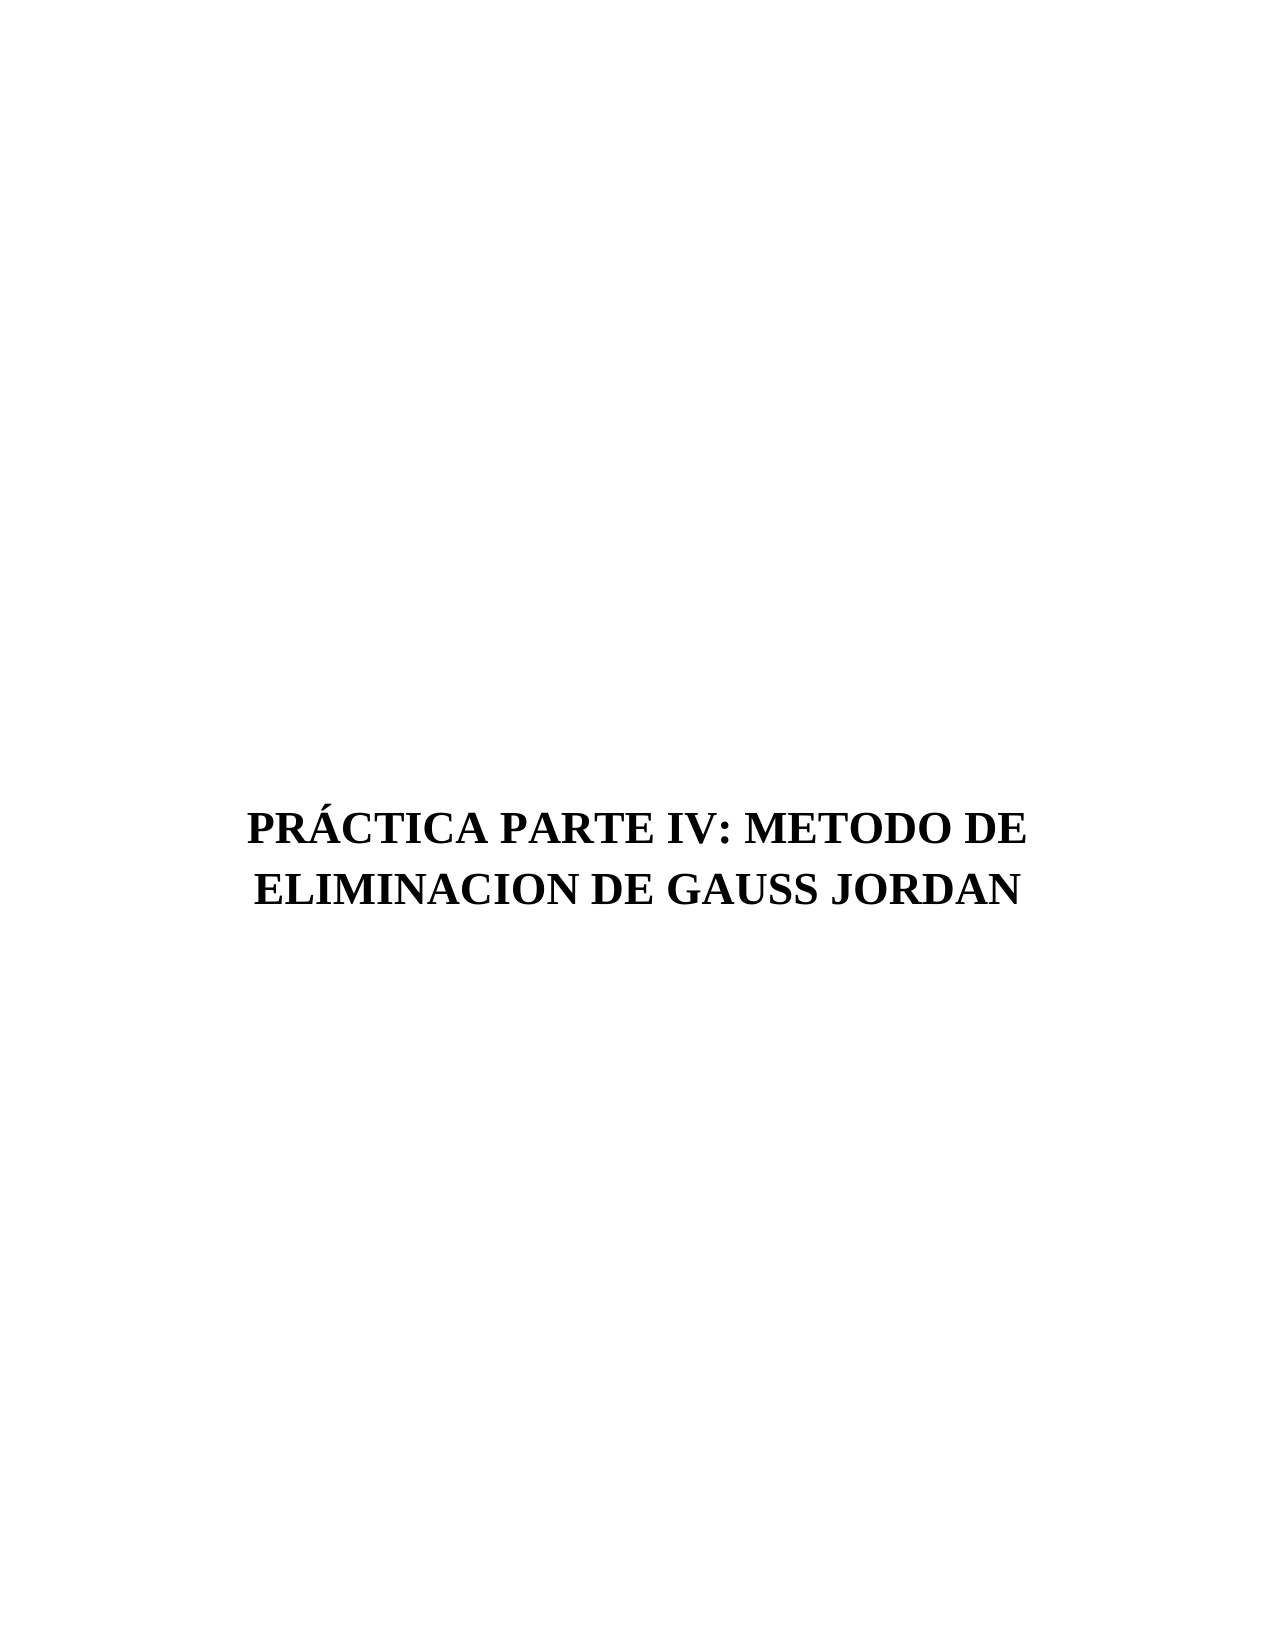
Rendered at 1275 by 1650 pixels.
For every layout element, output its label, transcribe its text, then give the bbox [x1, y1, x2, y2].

text PRÁCTICA PARTE IV: METODO DE ELIMINACION DE GAUSS JORDAN [150, 801, 1125, 914]
